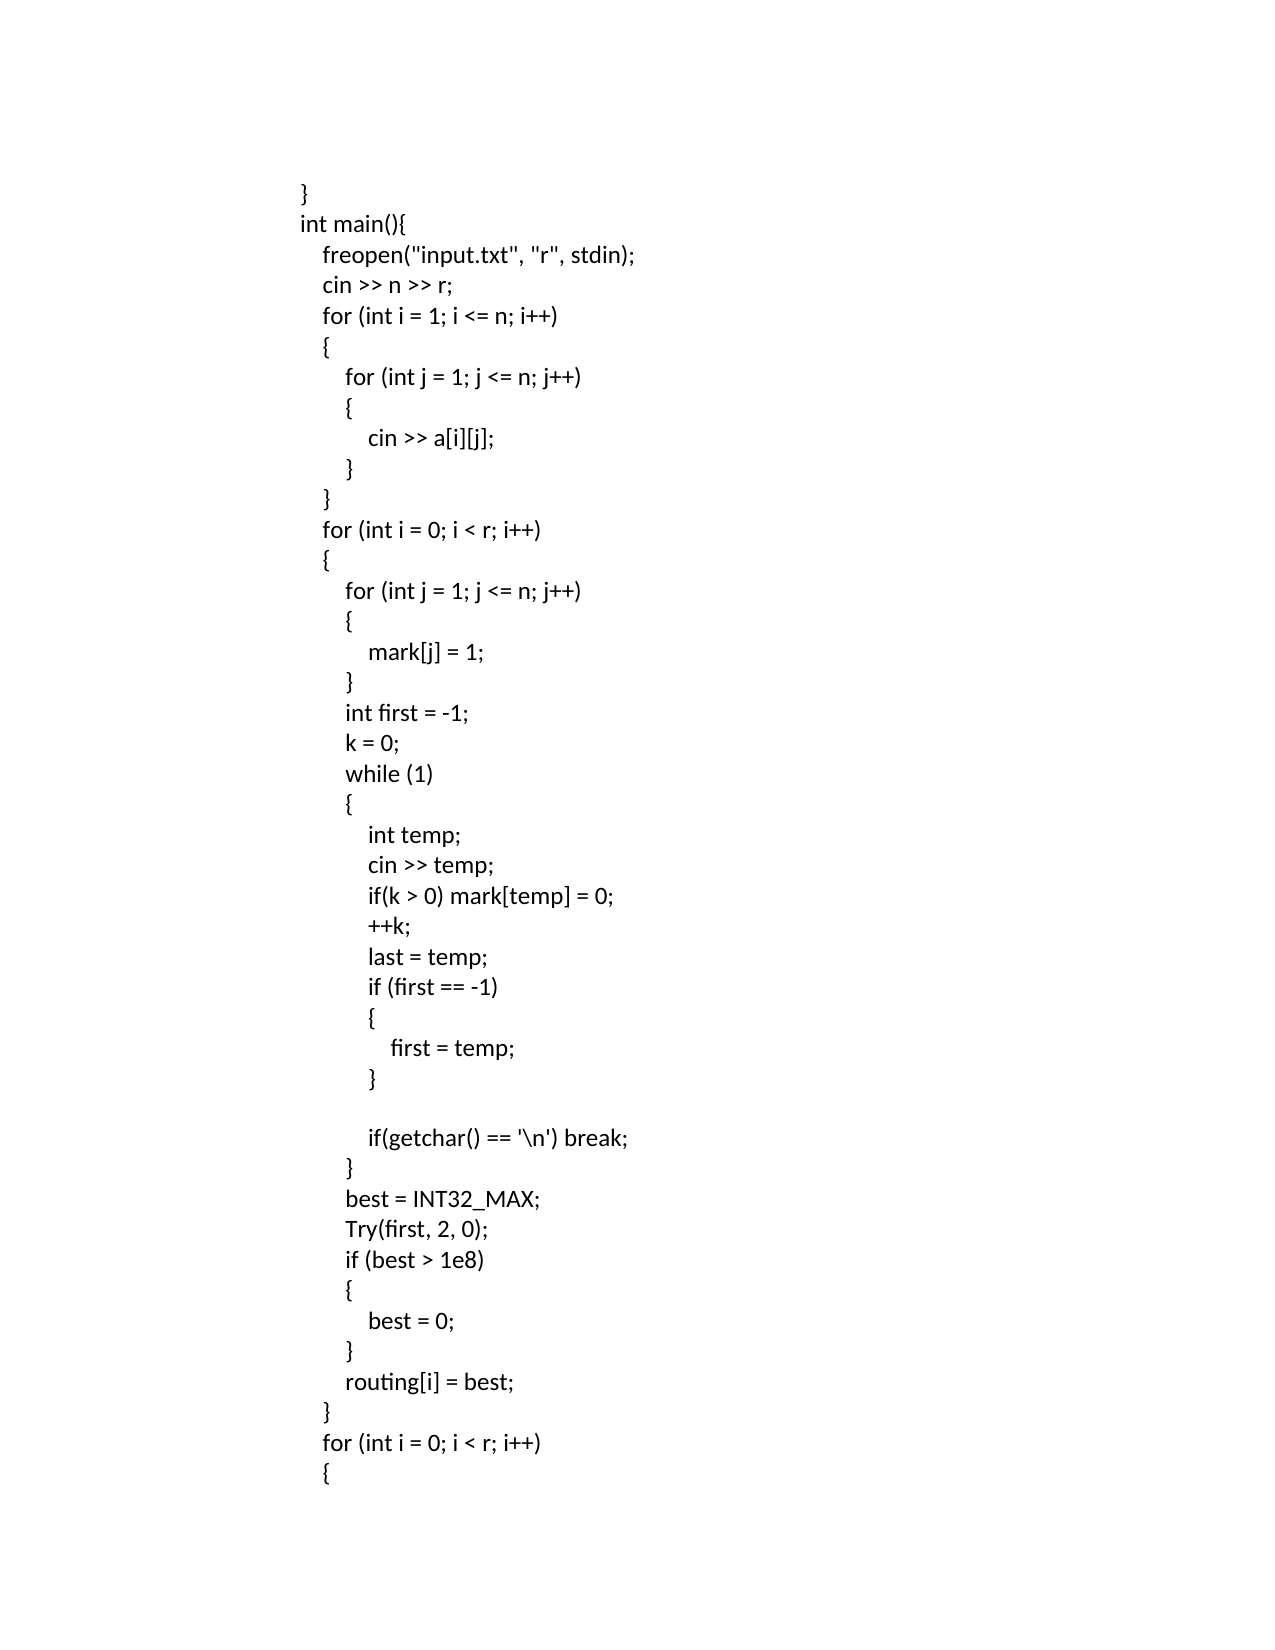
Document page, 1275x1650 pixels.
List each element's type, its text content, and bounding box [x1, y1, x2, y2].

text k = 0; [300, 727, 1125, 758]
text int first = -1; [300, 697, 1125, 727]
text best = INT32_MAX; [300, 1183, 1125, 1213]
text if (best > 1e8) [300, 1244, 1125, 1274]
text } [300, 1152, 1125, 1183]
text if (first == -1) [300, 972, 1125, 1002]
text } [300, 453, 1125, 483]
text for (int i = 0; i < r; i++) [300, 514, 1125, 544]
text if(k > 0) mark[temp] = 0; [300, 880, 1125, 911]
text } [300, 666, 1125, 697]
text while (1) [300, 758, 1125, 788]
text { [300, 605, 1125, 636]
text last = temp; [300, 941, 1125, 972]
text } [300, 178, 1125, 208]
text for (int i = 1; i <= n; i++) [300, 300, 1125, 331]
text { [300, 544, 1125, 575]
text for (int i = 0; i < r; i++) [300, 1427, 1125, 1457]
text for (int j = 1; j <= n; j++) [300, 361, 1125, 392]
text { [300, 788, 1125, 819]
text cin >> temp; [300, 849, 1125, 880]
text for (int j = 1; j <= n; j++) [300, 575, 1125, 605]
text int main(){ [300, 208, 1125, 239]
text first = temp; [300, 1033, 1125, 1063]
text } [300, 483, 1125, 514]
text } [300, 1396, 1125, 1427]
text { [300, 1457, 1125, 1488]
text Try(first, 2, 0); [300, 1213, 1125, 1244]
text } [300, 1335, 1125, 1366]
text cin >> a[i][j]; [300, 422, 1125, 453]
text ++k; [300, 911, 1125, 941]
text int temp; [300, 819, 1125, 849]
text } [300, 1063, 1125, 1094]
text mark[j] = 1; [300, 636, 1125, 666]
text { [300, 1002, 1125, 1033]
text { [300, 392, 1125, 422]
text freopen("input.txt", "r", stdin); [300, 239, 1125, 269]
text { [300, 331, 1125, 361]
text { [300, 1274, 1125, 1305]
text if(getchar() == '\n') break; [300, 1122, 1125, 1152]
text cin >> n >> r; [300, 269, 1125, 300]
text routing[i] = best; [300, 1366, 1125, 1396]
text best = 0; [300, 1305, 1125, 1335]
